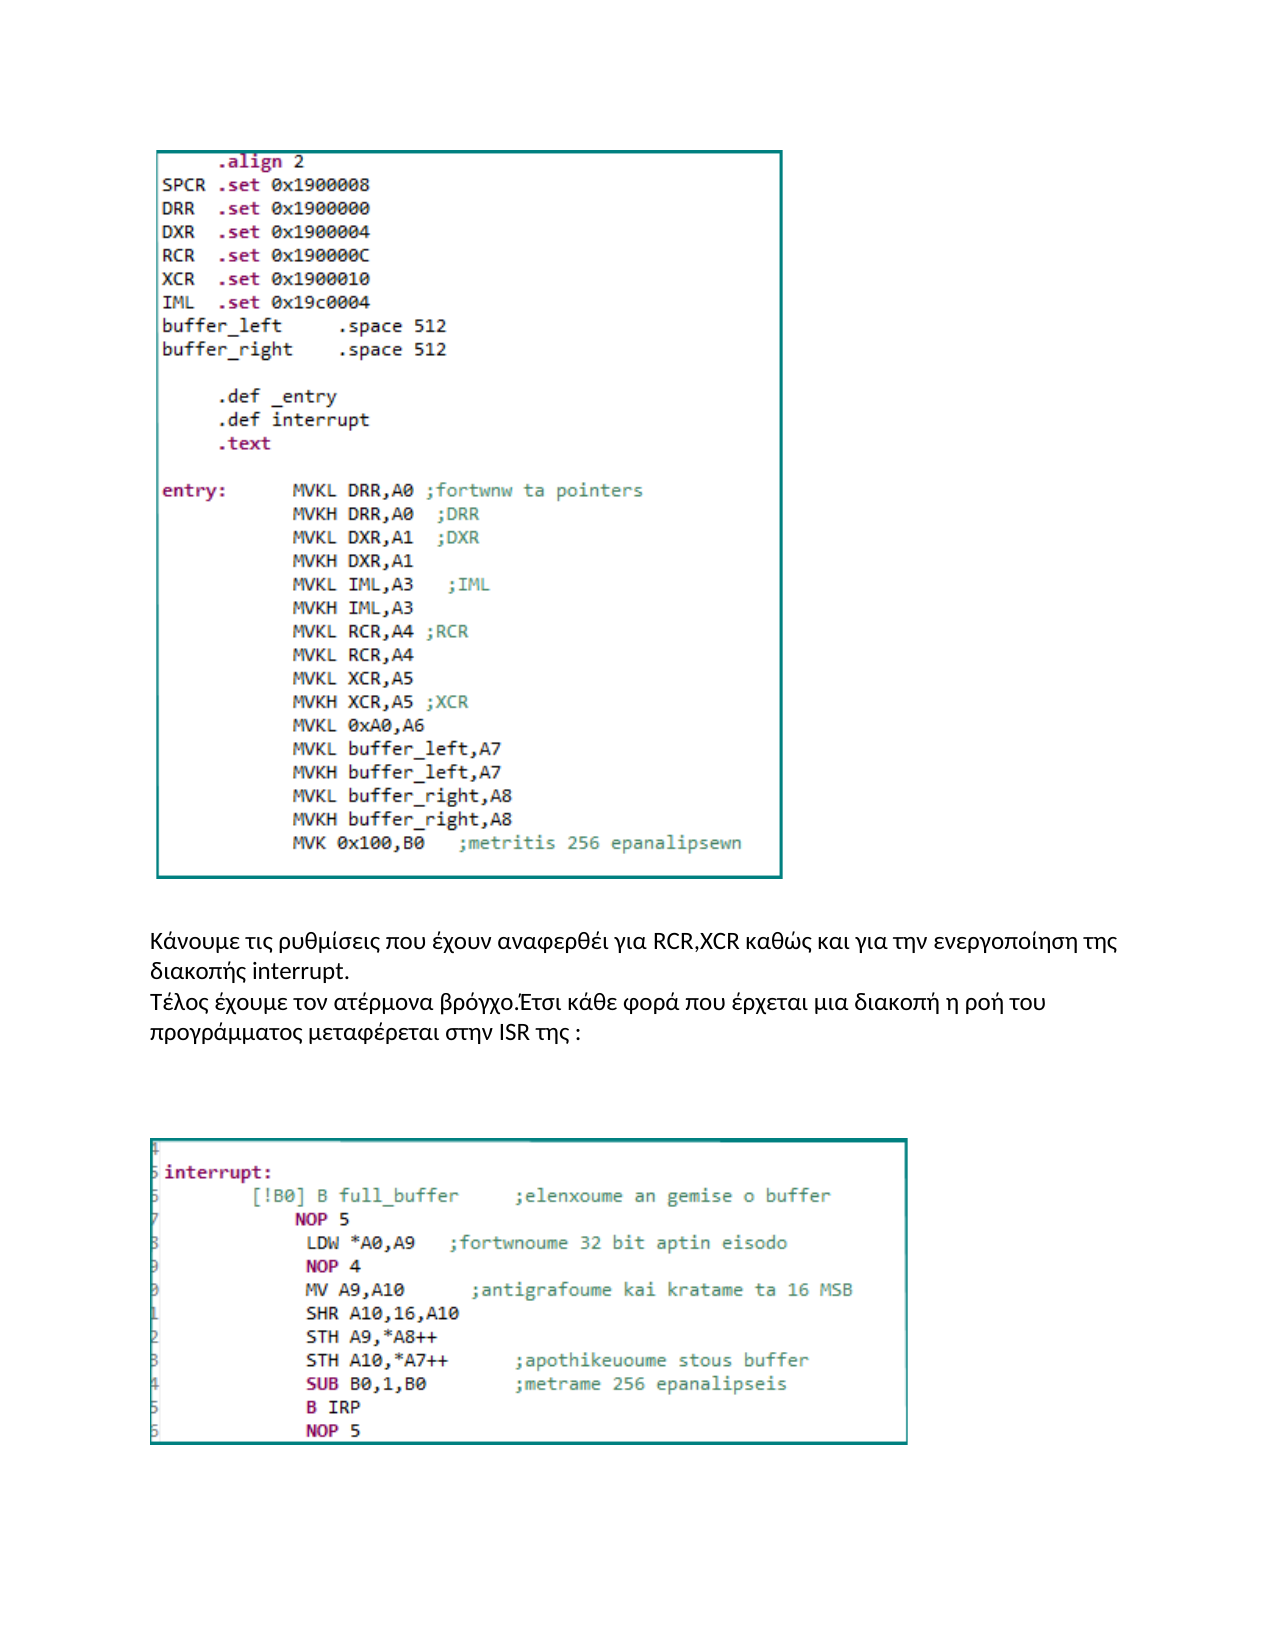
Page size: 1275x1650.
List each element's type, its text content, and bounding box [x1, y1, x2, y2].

text Κάνουμε τις ρυθμίσεις που έχουν αναφερθέι για RCR,XCR καθώς και για την ενεργοποίηση της διακοπής interrupt. [150, 925, 1125, 986]
picture [156, 150, 783, 879]
picture [150, 1138, 908, 1445]
text Τέλος έχουμε τον ατέρμονα βρόγχο.Έτσι κάθε φορά που έρχεται μια διακοπή η ροή του προγράμματος μεταφέρεται στην ISR της : [150, 986, 1125, 1047]
